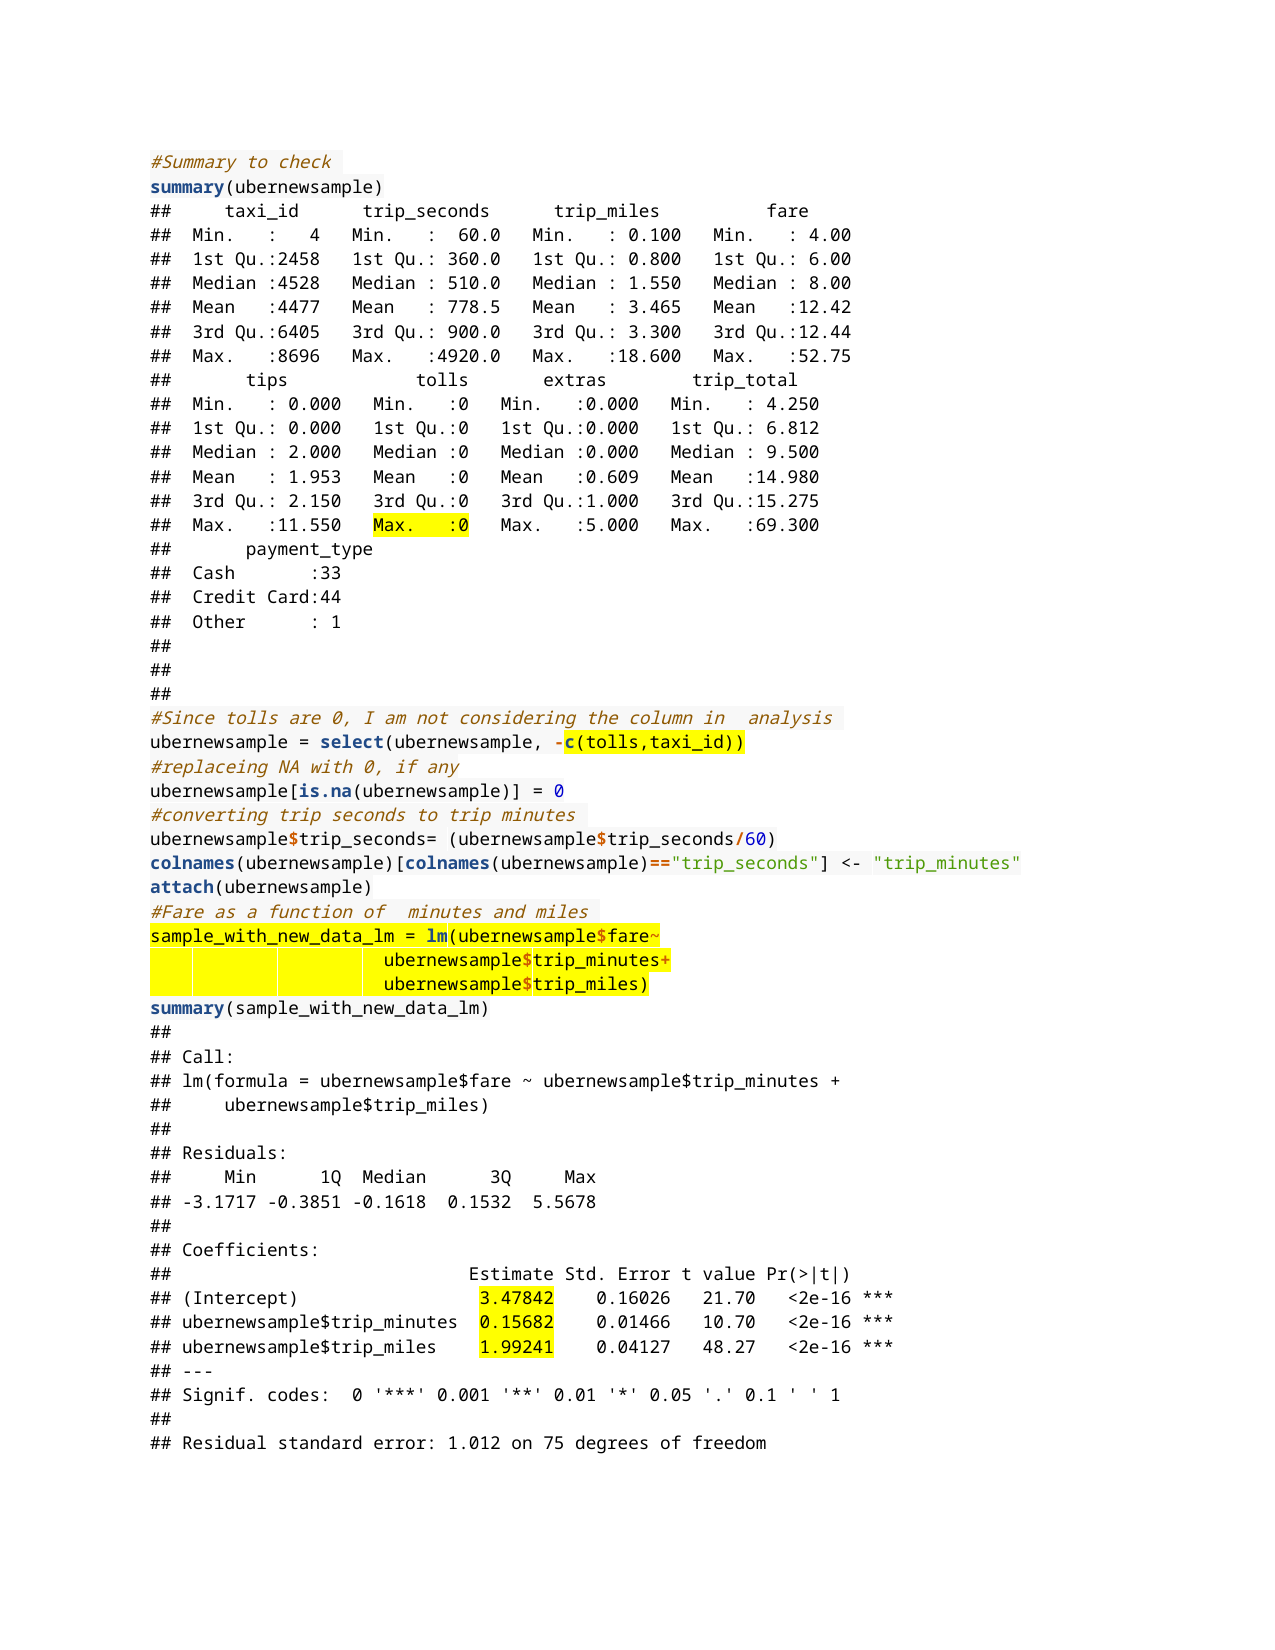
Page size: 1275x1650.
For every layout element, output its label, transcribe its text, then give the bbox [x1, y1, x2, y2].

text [150, 1020, 1125, 1455]
text #Summary to check summary(ubernewsample) [343, 150, 1125, 198]
text #Fare as a function of minutes and miles sample_with_new_data_lm = lm(ubernewsample$fare~ ubernewsample$trip_minutes+ ubernewsample$trip_miles) summary(sample_with_new_data_lm) [150, 899, 1125, 1020]
text #Since tolls are 0, I am not considering the column in analysis ubernewsample = select(ubernewsample, -c(tolls,taxi_id)) #replaceing NA with 0, if any ubernewsample[is.na(ubernewsample)] = 0 #converting trip seconds to trip minutes ubernewsample$trip_seconds= (ubernewsample$trip_seconds/60) colnames(ubernewsample)[colnames(ubernewsample)=="trip_seconds"] <- "trip_minutes" attach(ubernewsample) [150, 706, 1125, 899]
text ## taxi_id trip_seconds trip_miles fare ## Min. : 4 Min. : 60.0 Min. : 0.100 Min. : 4.00 ## 1st Qu.:2458 1st Qu.: 360.0 1st Qu.: 0.800 1st Qu.: 6.00 ## Median :4528 Median : 510.0 Median : 1.550 Median : 8.00 ## Mean :4477 Mean : 778.5 Mean : 3.465 Mean :12.42 ## 3rd Qu.:6405 3rd Qu.: 900.0 3rd Qu.: 3.300 3rd Qu.:12.44 ## Max. :8696 Max. :4920.0 Max. :18.600 Max. :52.75 ## tips tolls extras trip_total ## Min. : 0.000 Min. :0 Min. :0.000 Min. : 4.250 ## 1st Qu.: 0.000 1st Qu.:0 1st Qu.:0.000 1st Qu.: 6.812 ## Median : 2.000 Median :0 Median :0.000 Median : 9.500 ## Mean : 1.953 Mean :0 Mean :0.609 Mean :14.980 ## 3rd Qu.: 2.150 3rd Qu.:0 3rd Qu.:1.000 3rd Qu.:15.275 ## Max. :11.550 Max. :0 Max. :5.000 Max. :69.300 ## payment_type ## Cash :33 ## Credit Card:44 ## Other : 1 ## ## ## [150, 198, 1125, 706]
